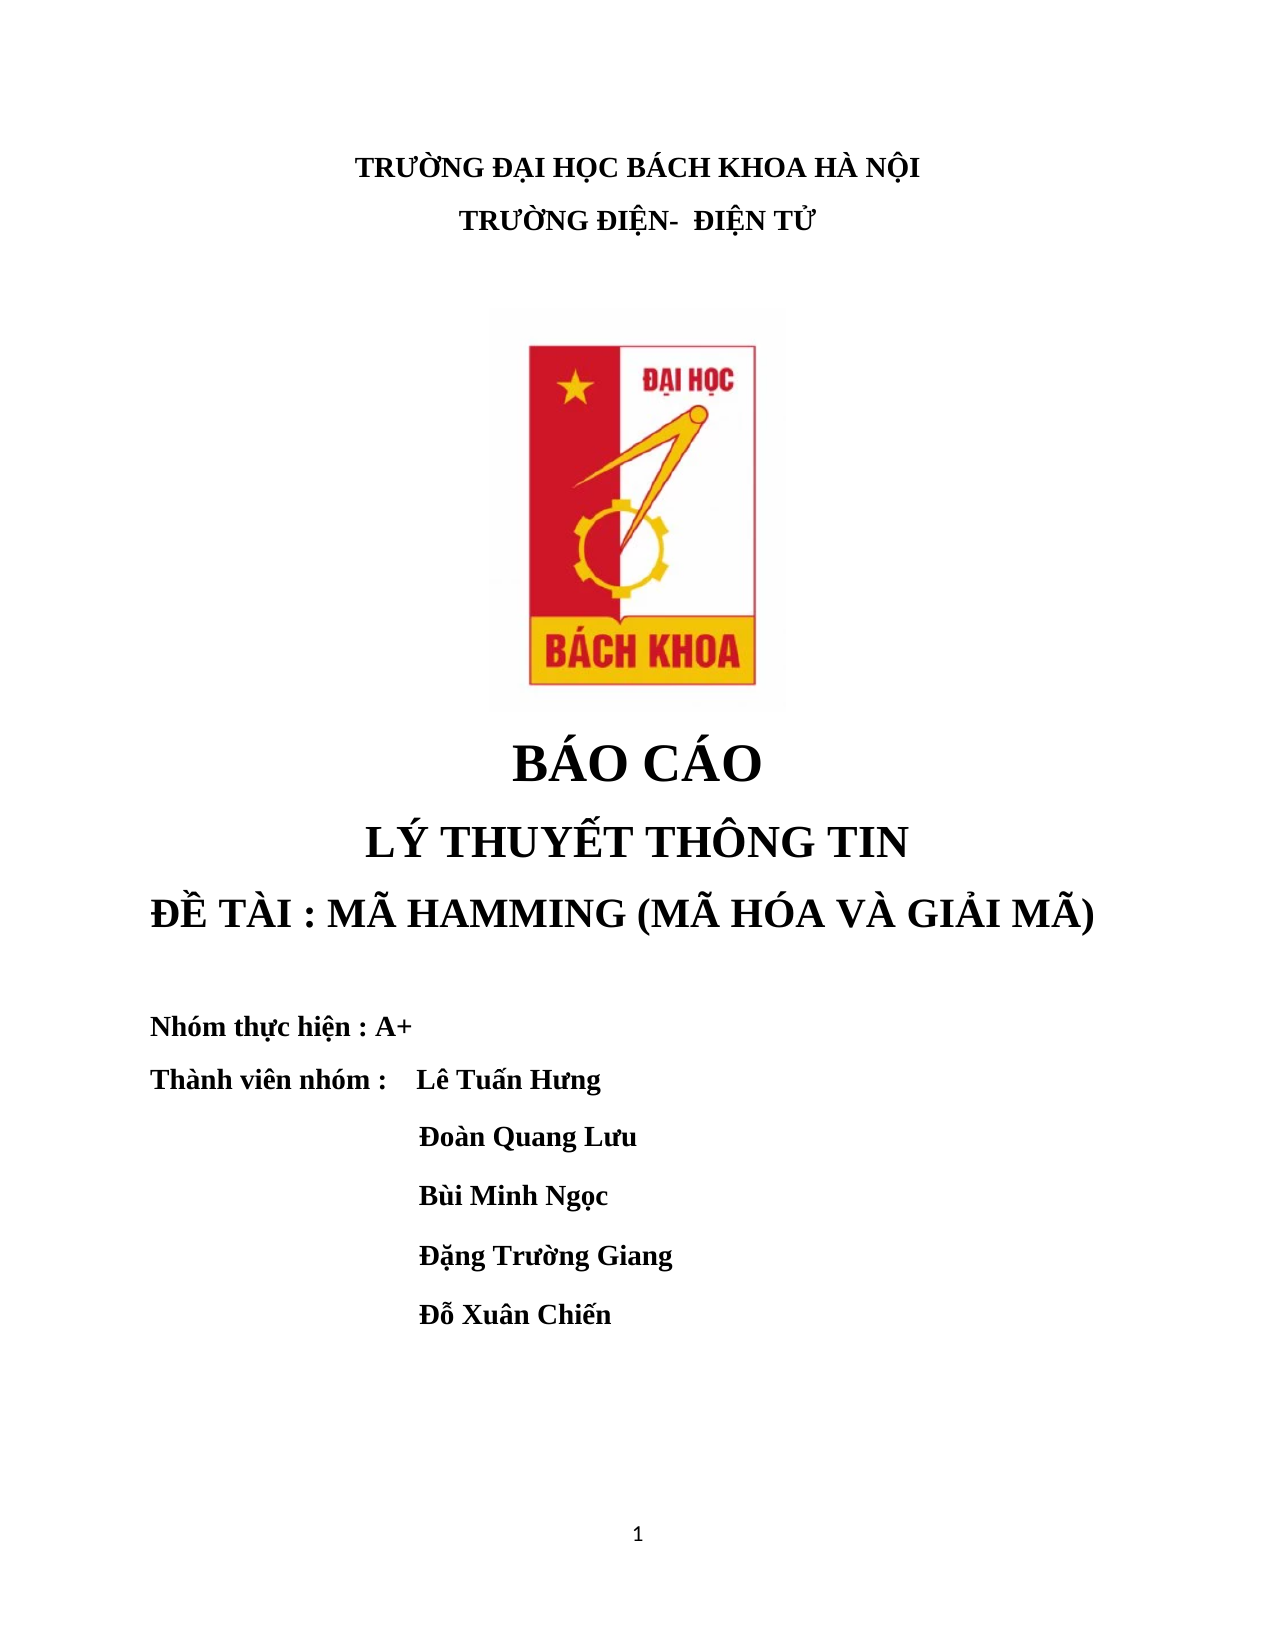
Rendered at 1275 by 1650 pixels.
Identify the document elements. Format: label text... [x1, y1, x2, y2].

text Nhóm thực hiện : A+ [150, 1009, 1125, 1043]
text BÁO CÁO [150, 731, 1125, 793]
list Đỗ Xuân Chiến [187, 1293, 1125, 1333]
text Thành viên nhóm : Lê Tuấn Hưng [150, 1062, 1125, 1096]
text TRƯỜNG ĐẠI HỌC BÁCH KHOA HÀ NỘI [150, 150, 1125, 183]
list Bùi Minh Ngọc [187, 1174, 1125, 1214]
picture [489, 308, 786, 712]
list Đặng Trường Giang [187, 1234, 1125, 1274]
text ĐỀ TÀI : MÃ HAMMING (MÃ HÓA VÀ GIẢI MÃ) [150, 888, 1125, 936]
text LÝ THUYẾT THÔNG TIN [150, 815, 1125, 867]
text TRƯỜNG ĐIỆN- ĐIỆN TỬ [150, 203, 1125, 236]
list Đoàn Quang Lưu [187, 1115, 1125, 1155]
